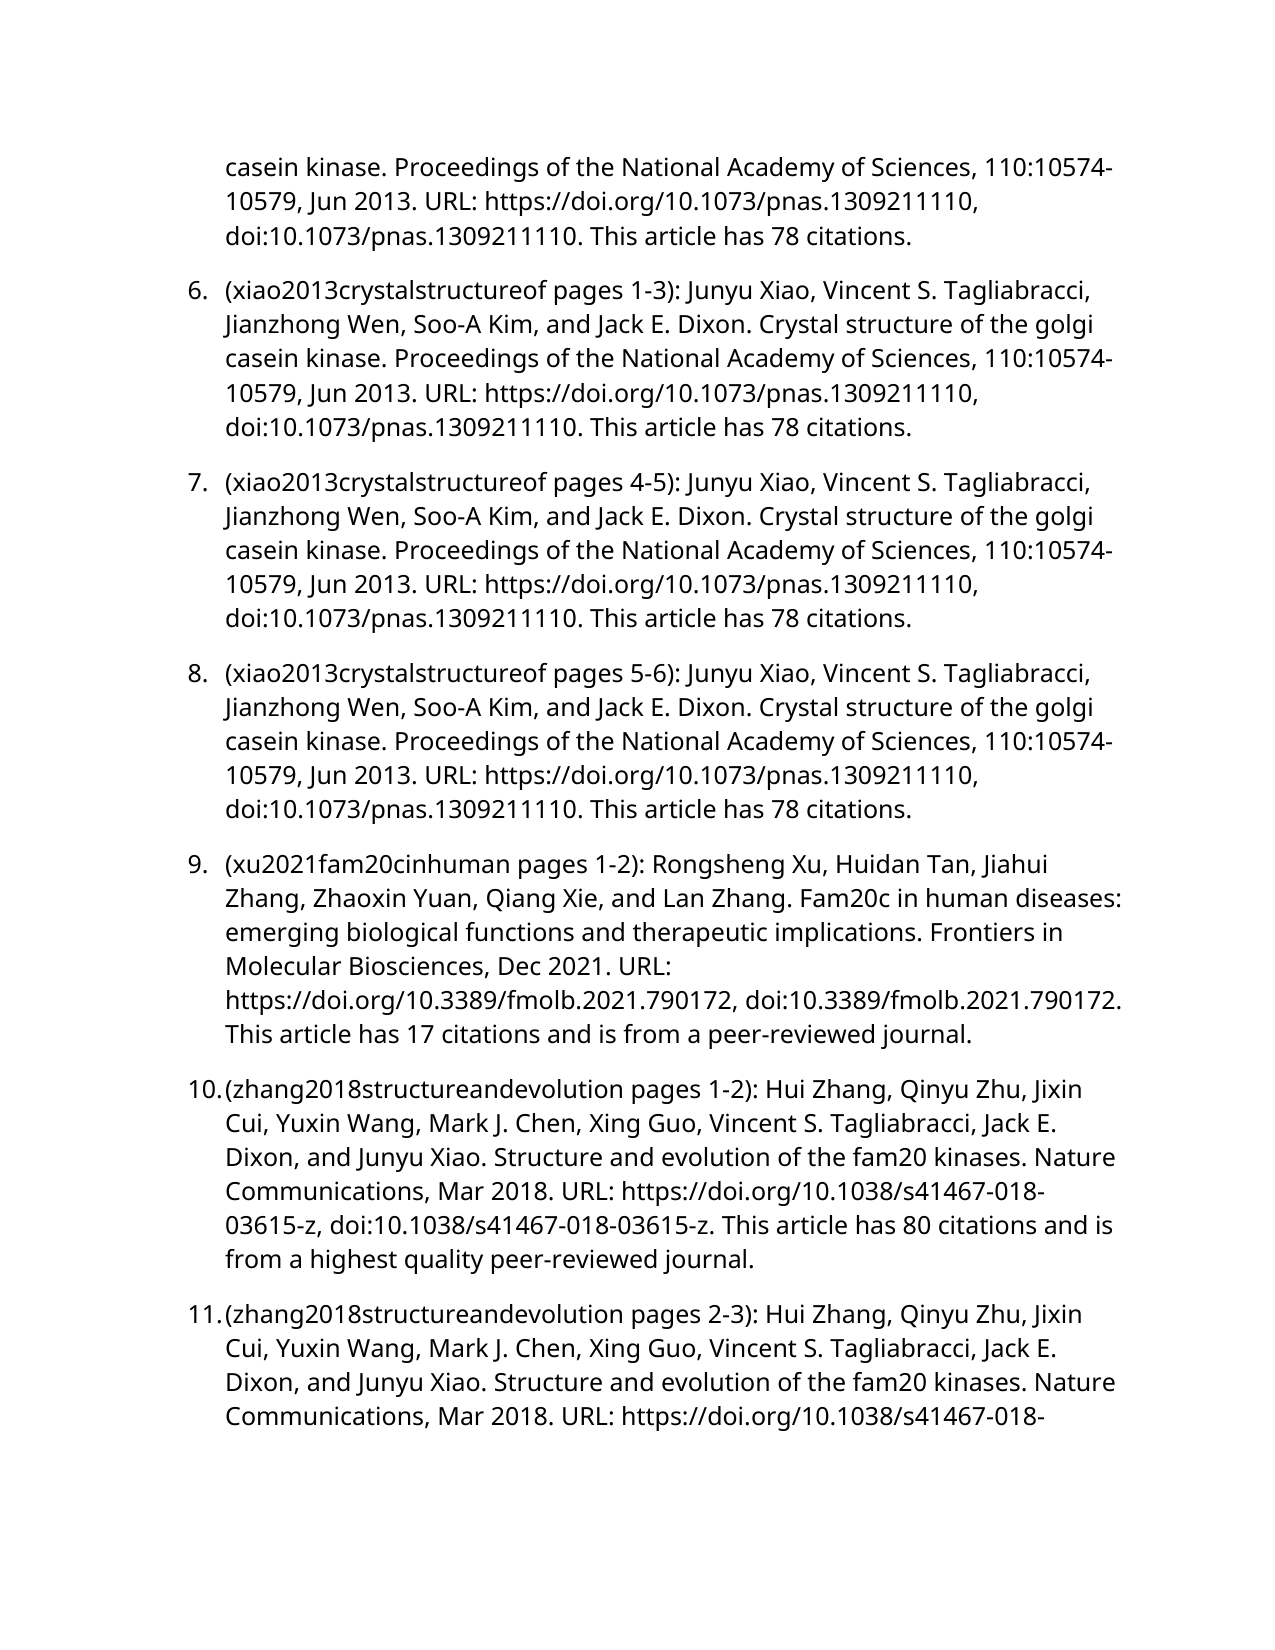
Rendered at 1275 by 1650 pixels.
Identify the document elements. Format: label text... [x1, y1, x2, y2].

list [187, 1297, 1125, 1433]
list (zhang2018structureandevolution pages 1-2): Hui Zhang, Qinyu Zhu, Jixin Cui, Yuxin Wang, Mark J. Chen, Xing Guo, Vincent S. Tagliabracci, Jack E. Dixon, and Junyu Xiao. Structure and evolution of the fam20 kinases. Nature Communications, Mar 2018. URL: https://doi.org/10.1038/s41467-018-03615-z, doi:10.1038/s41467-018-03615-z. This article has 80 citations and is from a highest quality peer-reviewed journal. [187, 1072, 1125, 1276]
list (xu2021fam20cinhuman pages 1-2): Rongsheng Xu, Huidan Tan, Jiahui Zhang, Zhaoxin Yuan, Qiang Xie, and Lan Zhang. Fam20c in human diseases: emerging biological functions and therapeutic implications. Frontiers in Molecular Biosciences, Dec 2021. URL: https://doi.org/10.3389/fmolb.2021.790172, doi:10.3389/fmolb.2021.790172. This article has 17 citations and is from a peer-reviewed journal. [187, 846, 1125, 1051]
list (xiao2013crystalstructureof pages 1-3): Junyu Xiao, Vincent S. Tagliabracci, Jianzhong Wen, Soo-A Kim, and Jack E. Dixon. Crystal structure of the golgi casein kinase. Proceedings of the National Academy of Sciences, 110:10574-10579, Jun 2013. URL: https://doi.org/10.1073/pnas.1309211110, doi:10.1073/pnas.1309211110. This article has 78 citations. [187, 273, 1125, 443]
list (xiao2013crystalstructureof pages 5-6): Junyu Xiao, Vincent S. Tagliabracci, Jianzhong Wen, Soo-A Kim, and Jack E. Dixon. Crystal structure of the golgi casein kinase. Proceedings of the National Academy of Sciences, 110:10574-10579, Jun 2013. URL: https://doi.org/10.1073/pnas.1309211110, doi:10.1073/pnas.1309211110. This article has 78 citations. [187, 655, 1125, 826]
list (xiao2013crystalstructureof pages 4-5): Junyu Xiao, Vincent S. Tagliabracci, Jianzhong Wen, Soo-A Kim, and Jack E. Dixon. Crystal structure of the golgi casein kinase. Proceedings of the National Academy of Sciences, 110:10574-10579, Jun 2013. URL: https://doi.org/10.1073/pnas.1309211110, doi:10.1073/pnas.1309211110. This article has 78 citations. [187, 464, 1125, 634]
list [187, 150, 1125, 252]
